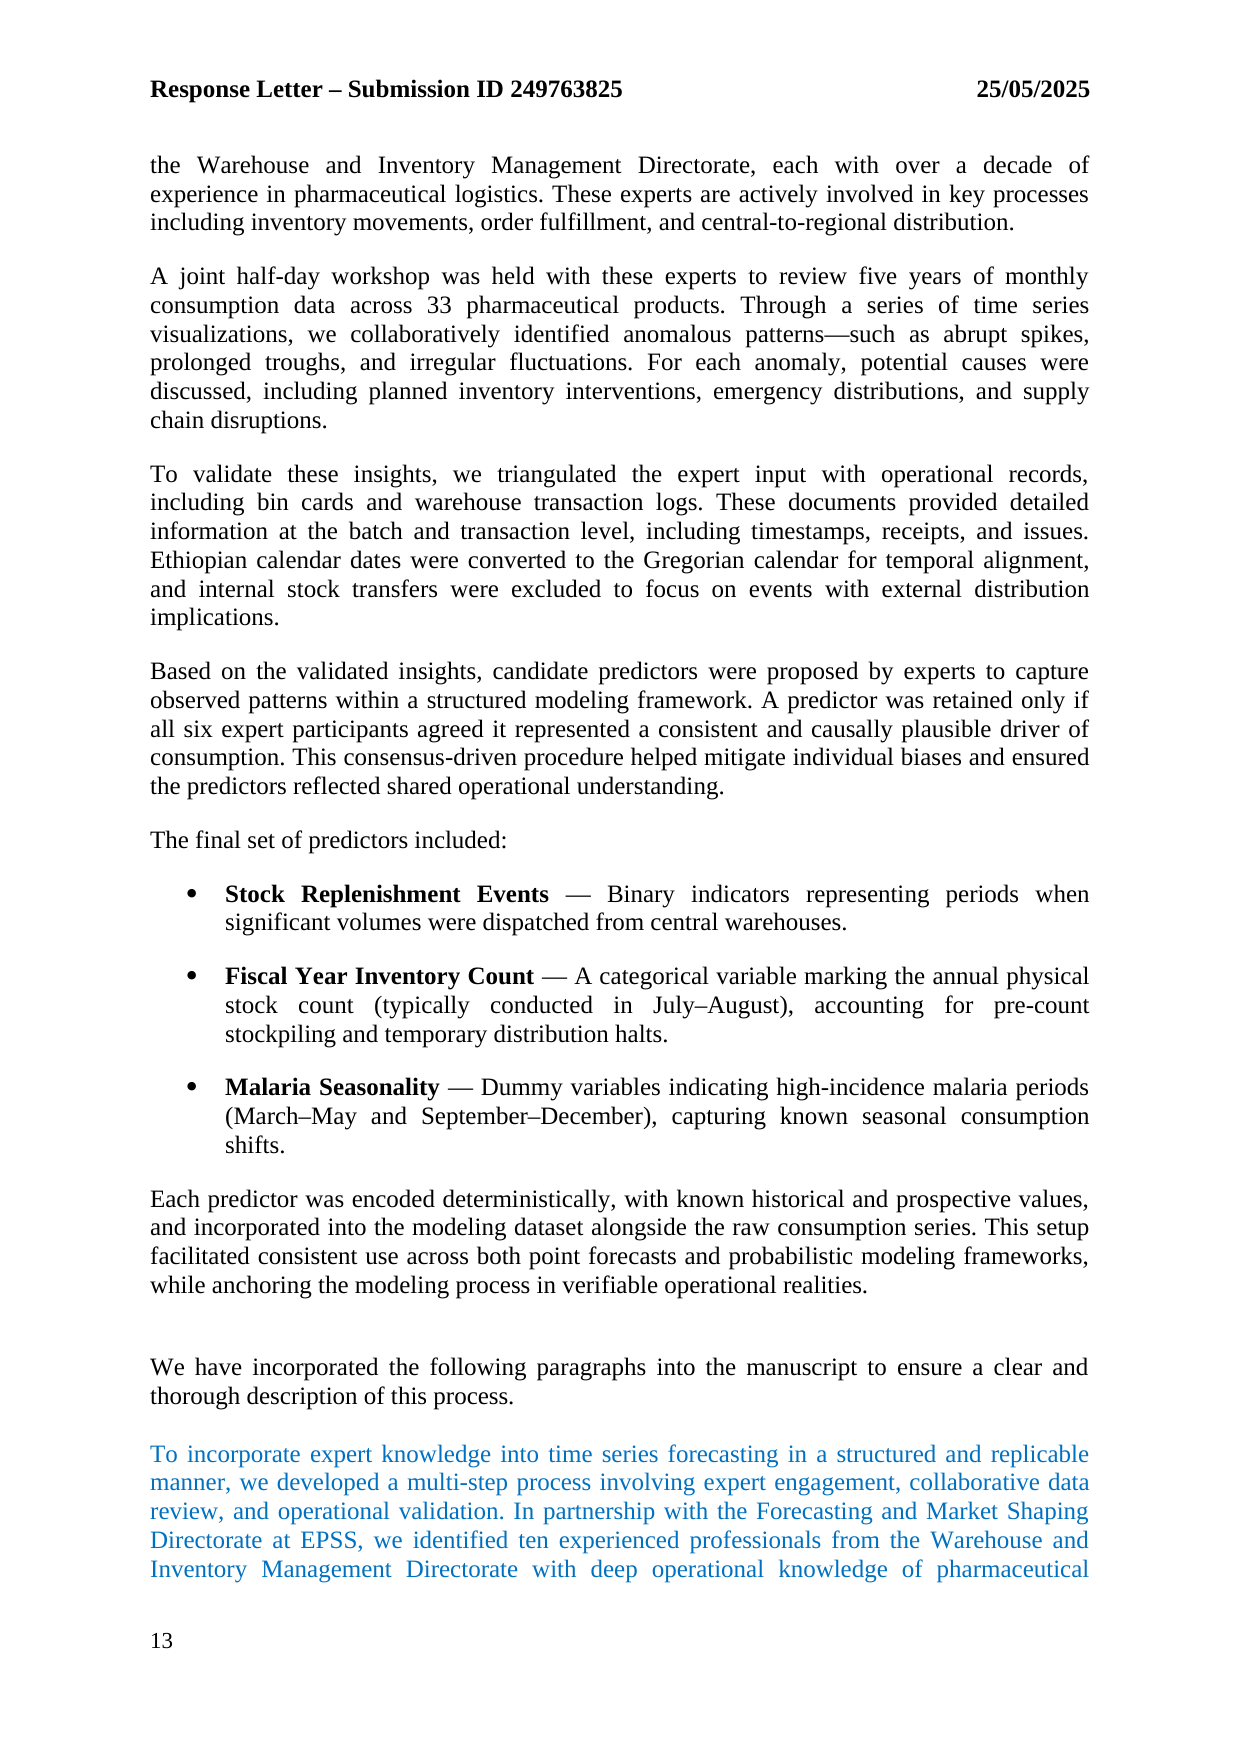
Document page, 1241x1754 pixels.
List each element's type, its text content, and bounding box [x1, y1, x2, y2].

text A joint half-day workshop was held with these experts to review five years of monthly consumption data across 33 pharmaceutical products. Through a series of time series visualizations, we collaboratively identified anomalous patterns—such as abrupt spikes, prolonged troughs, and irregular fluctuations. For each anomaly, potential causes were discussed, including planned inventory interventions, emergency distributions, and supply chain disruptions. [150, 261, 1090, 434]
list Malaria Seasonality — Dummy variables indicating high-incidence malaria periods (March–May and September–December), capturing known seasonal consumption shifts. [187, 1072, 1090, 1159]
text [150, 150, 1090, 236]
text We have incorporated the following paragraphs into the manuscript to ensure a clear and thorough description of this process. [150, 1352, 1090, 1410]
list Stock Replenishment Events — Binary indicators representing periods when significant volumes were dispatched from central warehouses. [187, 879, 1090, 936]
text Each predictor was encoded deterministically, with known historical and prospective values, and incorporated into the modeling dataset alongside the raw consumption series. This setup facilitated consistent use across both point forecasts and probabilistic modeling frameworks, while anchoring the modeling process in verifiable operational realities. [150, 1184, 1090, 1299]
text Based on the validated insights, candidate predictors were proposed by experts to capture observed patterns within a structured modeling framework. A predictor was retained only if all six expert participants agreed it represented a consistent and causally plausible driver of consumption. This consensus-driven procedure helped mitigate individual biases and ensured the predictors reflected shared operational understanding. [150, 656, 1090, 800]
list Fiscal Year Inventory Count — A categorical variable marking the annual physical stock count (typically conducted in July–August), accounting for pre-count stockpiling and temporary distribution halts. [187, 961, 1090, 1047]
text The final set of predictors included: [150, 825, 1090, 854]
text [150, 1439, 1090, 1582]
text To validate these insights, we triangulated the expert input with operational records, including bin cards and warehouse transaction logs. These documents provided detailed information at the batch and transaction level, including timestamps, receipts, and issues. Ethiopian calendar dates were converted to the Gregorian calendar for temporal alignment, and internal stock transfers were excluded to focus on events with external distribution implications. [150, 459, 1090, 631]
